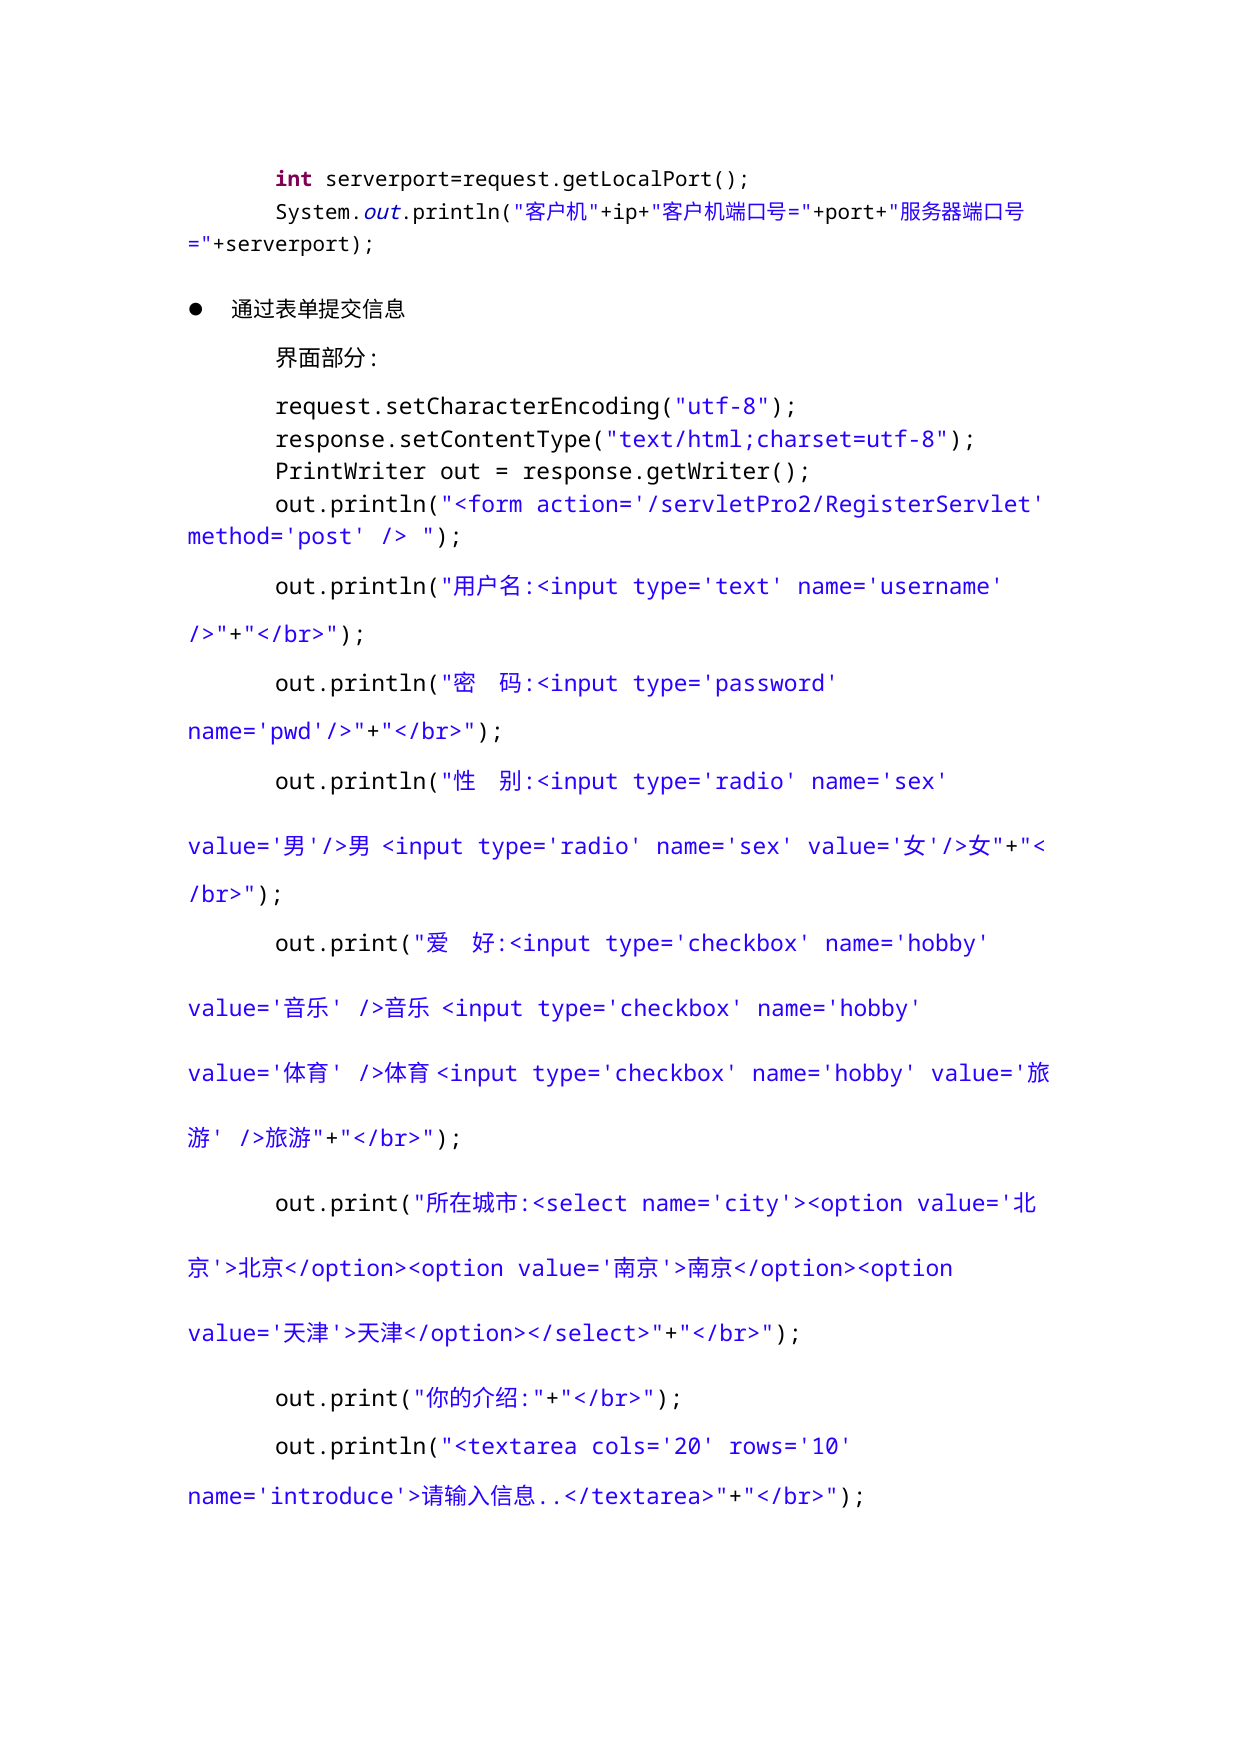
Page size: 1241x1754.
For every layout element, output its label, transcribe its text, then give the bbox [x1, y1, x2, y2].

text response.setContentType("text/html;charset=utf-8"); [187, 422, 1053, 454]
text out.print("爱 好:<input type='checkbox' name='hobby' value='音乐' />音乐 <input type='checkbox' name='hobby' value='体育' />体育 <input type='checkbox' name='hobby' value='旅游' />旅游"+"</br>"); [187, 909, 1053, 1169]
text request.setCharacterEncoding("utf-8"); [231, 389, 1053, 422]
text PrintWriter out = response.getWriter(); [187, 454, 1053, 487]
text out.print("所在城市:<select name='city'><option value='北京'>北京</option><option value='南京'>南京</option><option value='天津'>天津</option></select>"+"</br>"); [187, 1169, 1053, 1364]
text 界面部分: [187, 324, 1053, 389]
text out.println("性 别:<input type='radio' name='sex' value='男'/>男 <input type='radio' name='sex' value='女'/>女"+"</br>"); [187, 747, 1053, 909]
list 通过表单提交信息 [187, 292, 1053, 324]
text out.println("用户名:<input type='text' name='username' />"+"</br>"); [187, 552, 1053, 649]
text out.println("<form action='/servletPro2/RegisterServlet' method='post' /> "); [187, 487, 1053, 552]
text out.print("你的介绍:"+"</br>"); [187, 1364, 1053, 1429]
text int serverport=request.getLocalPort(); [187, 162, 1053, 194]
text out.println("密 码:<input type='password' name='pwd'/>"+"</br>"); [187, 649, 1053, 747]
text System.out.println("客户机"+ip+"客户机端口号="+port+"服务器端口号="+serverport); [187, 194, 1053, 259]
text out.println("<textarea cols='20' rows='10' name='introduce'>请输入信息..</textarea>"+"</br>"); [187, 1429, 1053, 1527]
